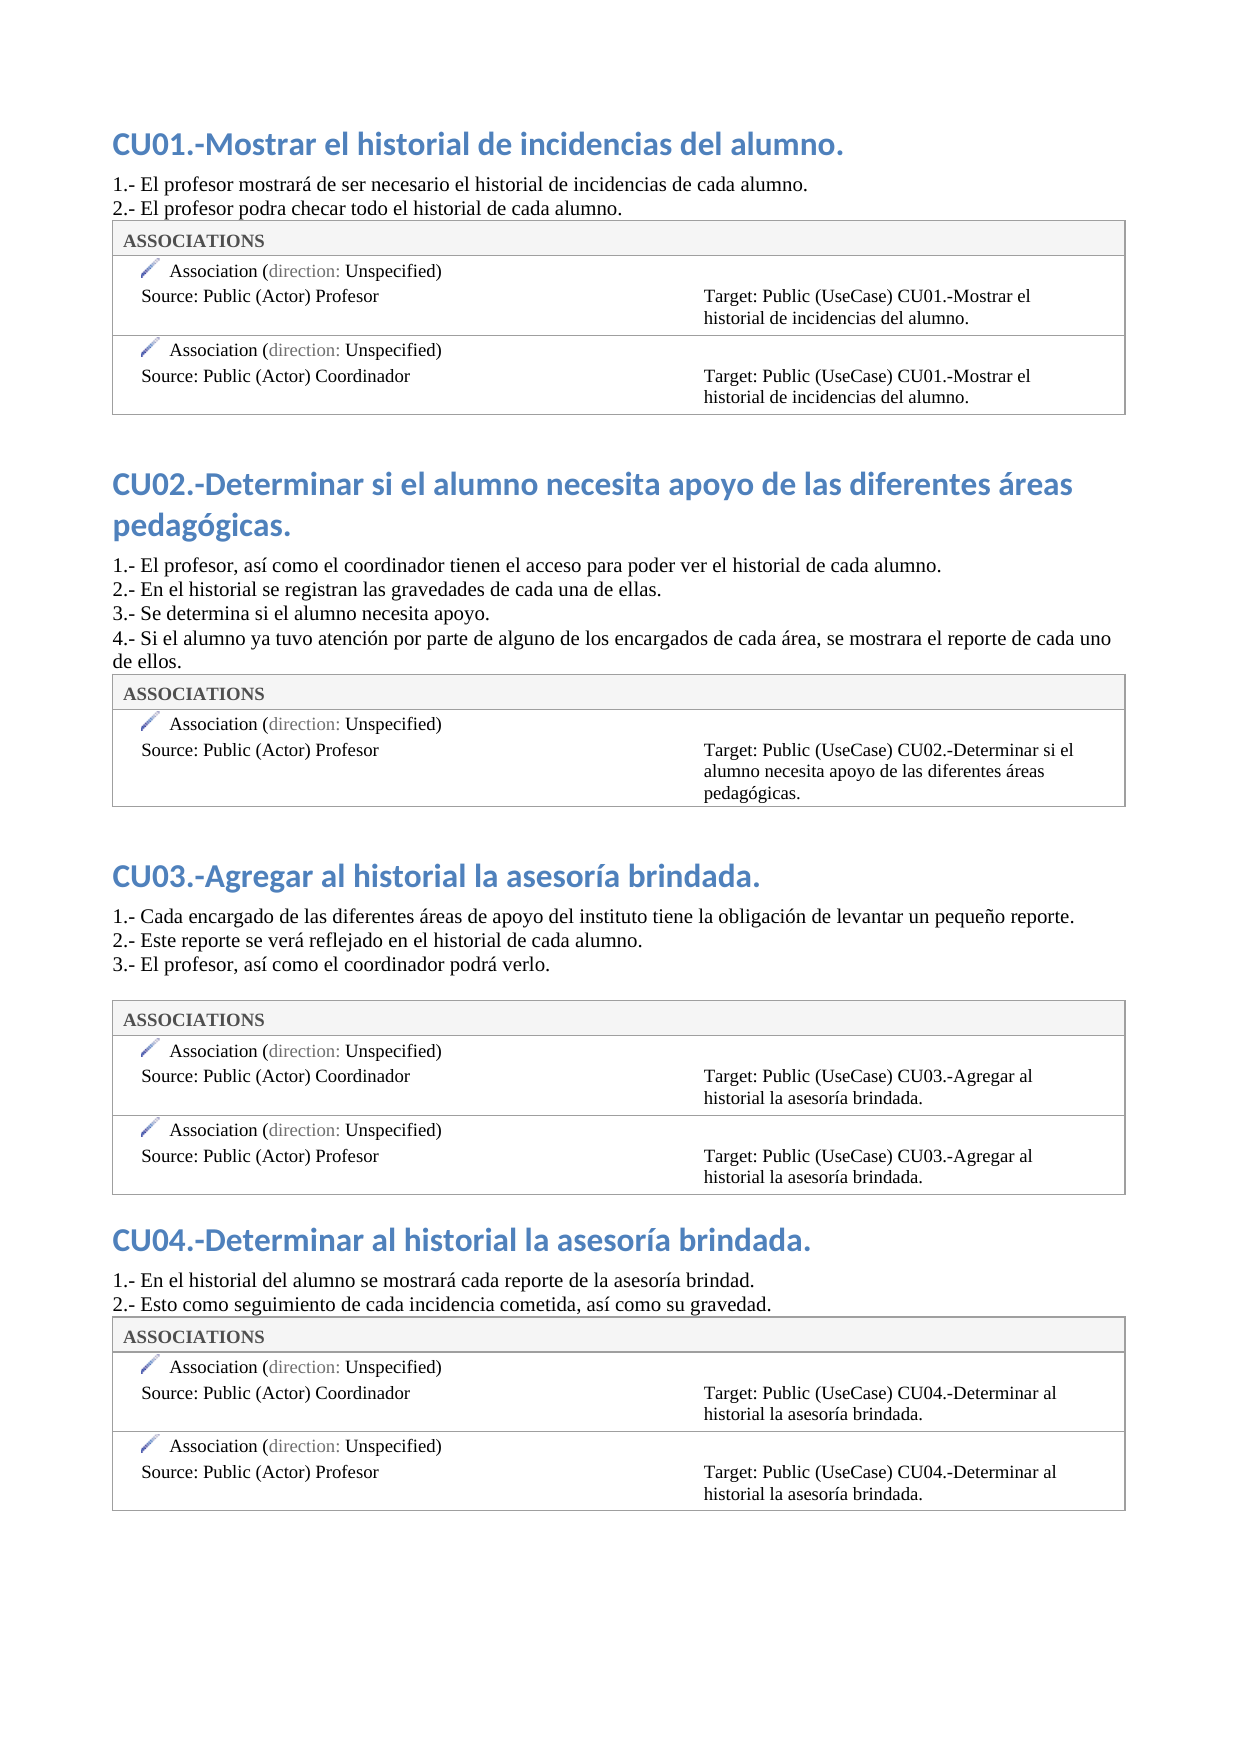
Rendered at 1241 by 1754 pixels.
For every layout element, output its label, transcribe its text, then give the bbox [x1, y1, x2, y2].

table_cell Target: Public (UseCase) CU01.-Mostrar el historial de incidencias del alumno. [675, 283, 1124, 335]
table_cell Source: Public (Actor) Coordinador [113, 363, 675, 414]
subtitle CU03.-Agregar al historial la asesoría brindada. [112, 855, 1128, 895]
table_cell Target: Public (UseCase) CU04.-Determinar al historial la asesoría brindada. [675, 1459, 1124, 1510]
table_cell Target: Public (UseCase) CU03.-Agregar al historial la asesoría brindada. [675, 1143, 1124, 1194]
table_cell Target: Public (UseCase) CU03.-Agregar al historial la asesoría brindada. [675, 1063, 1124, 1114]
table_cell Source: Public (Actor) Coordinador [113, 1063, 675, 1114]
text 3.- El profesor, así como el coordinador podrá verlo. [112, 952, 1128, 976]
table_header ASSOCIATIONS [113, 1318, 1124, 1351]
subtitle CU02.-Determinar si el alumno necesita apoyo de las diferentes áreas pedagógicas. [112, 463, 1128, 545]
text 2.- Esto como seguimiento de cada incidencia cometida, así como su gravedad. [112, 1292, 1128, 1316]
table_cell Source: Public (Actor) Profesor [113, 1459, 675, 1510]
table_cell Association (direction: Unspecified) [113, 336, 1124, 363]
table_cell Source: Public (Actor) Coordinador [113, 1380, 675, 1431]
picture [141, 711, 160, 731]
table_cell Association (direction: Unspecified) [113, 1353, 1124, 1379]
table_cell Source: Public (Actor) Profesor [113, 1143, 675, 1194]
table_cell Source: Public (Actor) Profesor [113, 283, 675, 335]
table_cell Association (direction: Unspecified) [113, 1036, 1124, 1063]
table_cell Association (direction: Unspecified) [113, 710, 1124, 737]
text 1.- Cada encargado de las diferentes áreas de apoyo del instituto tiene la obligación de levantar un pequeño reporte. [112, 904, 1128, 928]
table_cell Target: Public (UseCase) CU04.-Determinar al historial la asesoría brindada. [675, 1380, 1124, 1431]
text 2.- Este reporte se verá reflejado en el historial de cada alumno. [112, 928, 1128, 952]
text 1.- El profesor, así como el coordinador tienen el acceso para poder ver el historial de cada alumno. [112, 553, 1128, 577]
table_cell Target: Public (UseCase) CU02.-Determinar si el alumno necesita apoyo de las diferentes áreas pedagógicas. [675, 737, 1124, 806]
text 4.- Si el alumno ya tuvo atención por parte de alguno de los encargados de cada área, se mostrara el reporte de cada uno de ellos. [112, 625, 1128, 673]
table_header ASSOCIATIONS [113, 221, 1124, 255]
picture [141, 1434, 160, 1453]
text 3.- Se determina si el alumno necesita apoyo. [112, 601, 1128, 625]
picture [141, 337, 160, 357]
table_cell Association (direction: Unspecified) [113, 1432, 1124, 1459]
table_cell Source: Public (Actor) Profesor [113, 737, 675, 806]
table_cell Association (direction: Unspecified) [113, 1116, 1124, 1143]
picture [141, 258, 160, 278]
picture [141, 1354, 160, 1374]
text 1.- En el historial del alumno se mostrará cada reporte de la asesoría brindad. [112, 1268, 1128, 1292]
table_cell Association (direction: Unspecified) [113, 256, 1124, 283]
table_header ASSOCIATIONS [113, 1001, 1124, 1035]
text 1.- El profesor mostrará de ser necesario el historial de incidencias de cada alumno. [112, 172, 1128, 196]
text 2.- En el historial se registran las gravedades de cada una de ellas. [112, 577, 1128, 601]
text 2.- El profesor podra checar todo el historial de cada alumno. [112, 196, 1128, 220]
picture [141, 1117, 160, 1137]
table_header ASSOCIATIONS [113, 675, 1124, 709]
subtitle CU01.-Mostrar el historial de incidencias del alumno. [112, 123, 1128, 164]
subtitle CU04.-Determinar al historial la asesoría brindada. [112, 1219, 1128, 1260]
table_cell Target: Public (UseCase) CU01.-Mostrar el historial de incidencias del alumno. [675, 363, 1124, 414]
picture [141, 1038, 160, 1057]
